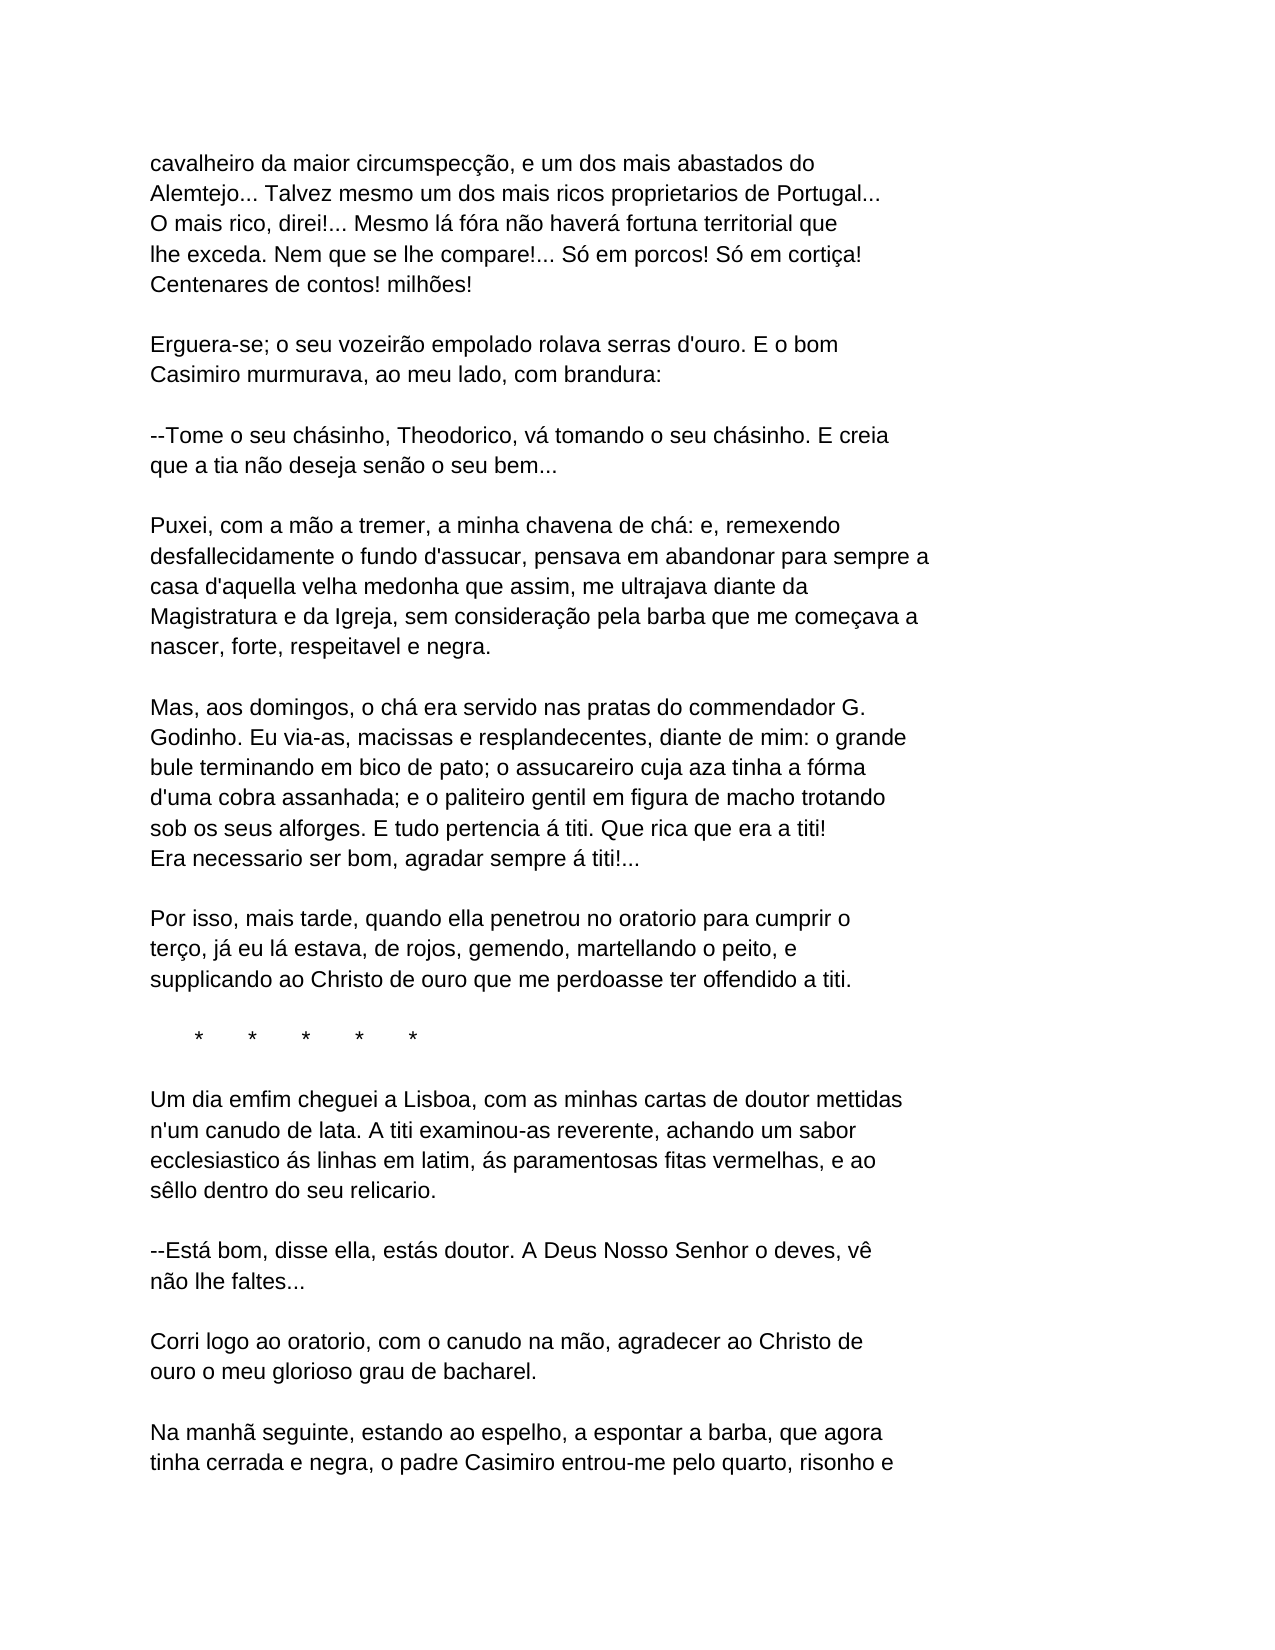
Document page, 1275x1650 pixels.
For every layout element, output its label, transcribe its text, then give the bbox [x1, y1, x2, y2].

text ecclesiastico ás linhas em latim, ás paramentosas fitas vermelhas, e ao [150, 1147, 1125, 1173]
text d'uma cobra assanhada; e o paliteiro gentil em figura de macho trotando [150, 784, 1125, 811]
text Casimiro murmurava, ao meu lado, com brandura: [150, 361, 1125, 388]
text cavalheiro da maior circumspecção, e um dos mais abastados do [150, 150, 1125, 176]
text Puxei, com a mão a tremer, a minha chavena de chá: e, remexendo [150, 512, 1125, 539]
text nascer, forte, respeitavel e negra. [150, 633, 1125, 660]
text --Tome o seu chásinho, Theodorico, vá tomando o seu chásinho. E creia [150, 422, 1125, 448]
text Magistratura e da Igreja, sem consideração pela barba que me começava a [150, 603, 1125, 629]
text desfallecidamente o fundo d'assucar, pensava em abandonar para sempre a [150, 543, 1125, 569]
text Corri logo ao oratorio, com o canudo na mão, agradecer ao Christo de [150, 1328, 1125, 1354]
text Mas, aos domingos, o chá era servido nas pratas do commendador G. [150, 694, 1125, 720]
text Erguera-se; o seu vozeirão empolado rolava serras d'ouro. E o bom [150, 331, 1125, 358]
text ouro o meu glorioso grau de bacharel. [150, 1358, 1125, 1385]
text O mais rico, direi!... Mesmo lá fóra não haverá fortuna territorial que [150, 210, 1125, 237]
text tinha cerrada e negra, o padre Casimiro entrou-me pelo quarto, risonho e [150, 1449, 1125, 1475]
text lhe exceda. Nem que se lhe compare!... Só em porcos! Só em cortiça! [150, 241, 1125, 267]
text Era necessario ser bom, agradar sempre á titi!... [150, 845, 1125, 871]
text Alemtejo... Talvez mesmo um dos mais ricos proprietarios de Portugal... [150, 180, 1125, 207]
text --Está bom, disse ella, estás doutor. A Deus Nosso Senhor o deves, vê [150, 1237, 1125, 1264]
text Godinho. Eu via-as, macissas e resplandecentes, diante de mim: o grande [150, 724, 1125, 750]
text Por isso, mais tarde, quando ella penetrou no oratorio para cumprir o [150, 905, 1125, 932]
text sob os seus alforges. E tudo pertencia á titi. Que rica que era a titi! [150, 814, 1125, 841]
text Na manhã seguinte, estando ao espelho, a espontar a barba, que agora [150, 1419, 1125, 1445]
text supplicando ao Christo de ouro que me perdoasse ter offendido a titi. [150, 966, 1125, 992]
text terço, já eu lá estava, de rojos, gemendo, martellando o peito, e [150, 935, 1125, 962]
text que a tia não deseja senão o seu bem... [150, 452, 1125, 478]
text casa d'aquella velha medonha que assim, me ultrajava diante da [150, 573, 1125, 599]
text Centenares de contos! milhões! [150, 271, 1125, 297]
text n'um canudo de lata. A titi examinou-as reverente, achando um sabor [150, 1117, 1125, 1143]
text não lhe faltes... [150, 1268, 1125, 1294]
text * * * * * [150, 1026, 1125, 1052]
text Um dia emfim cheguei a Lisboa, com as minhas cartas de doutor mettidas [150, 1086, 1125, 1113]
text sêllo dentro do seu relicario. [150, 1177, 1125, 1203]
text bule terminando em bico de pato; o assucareiro cuja aza tinha a fórma [150, 754, 1125, 781]
